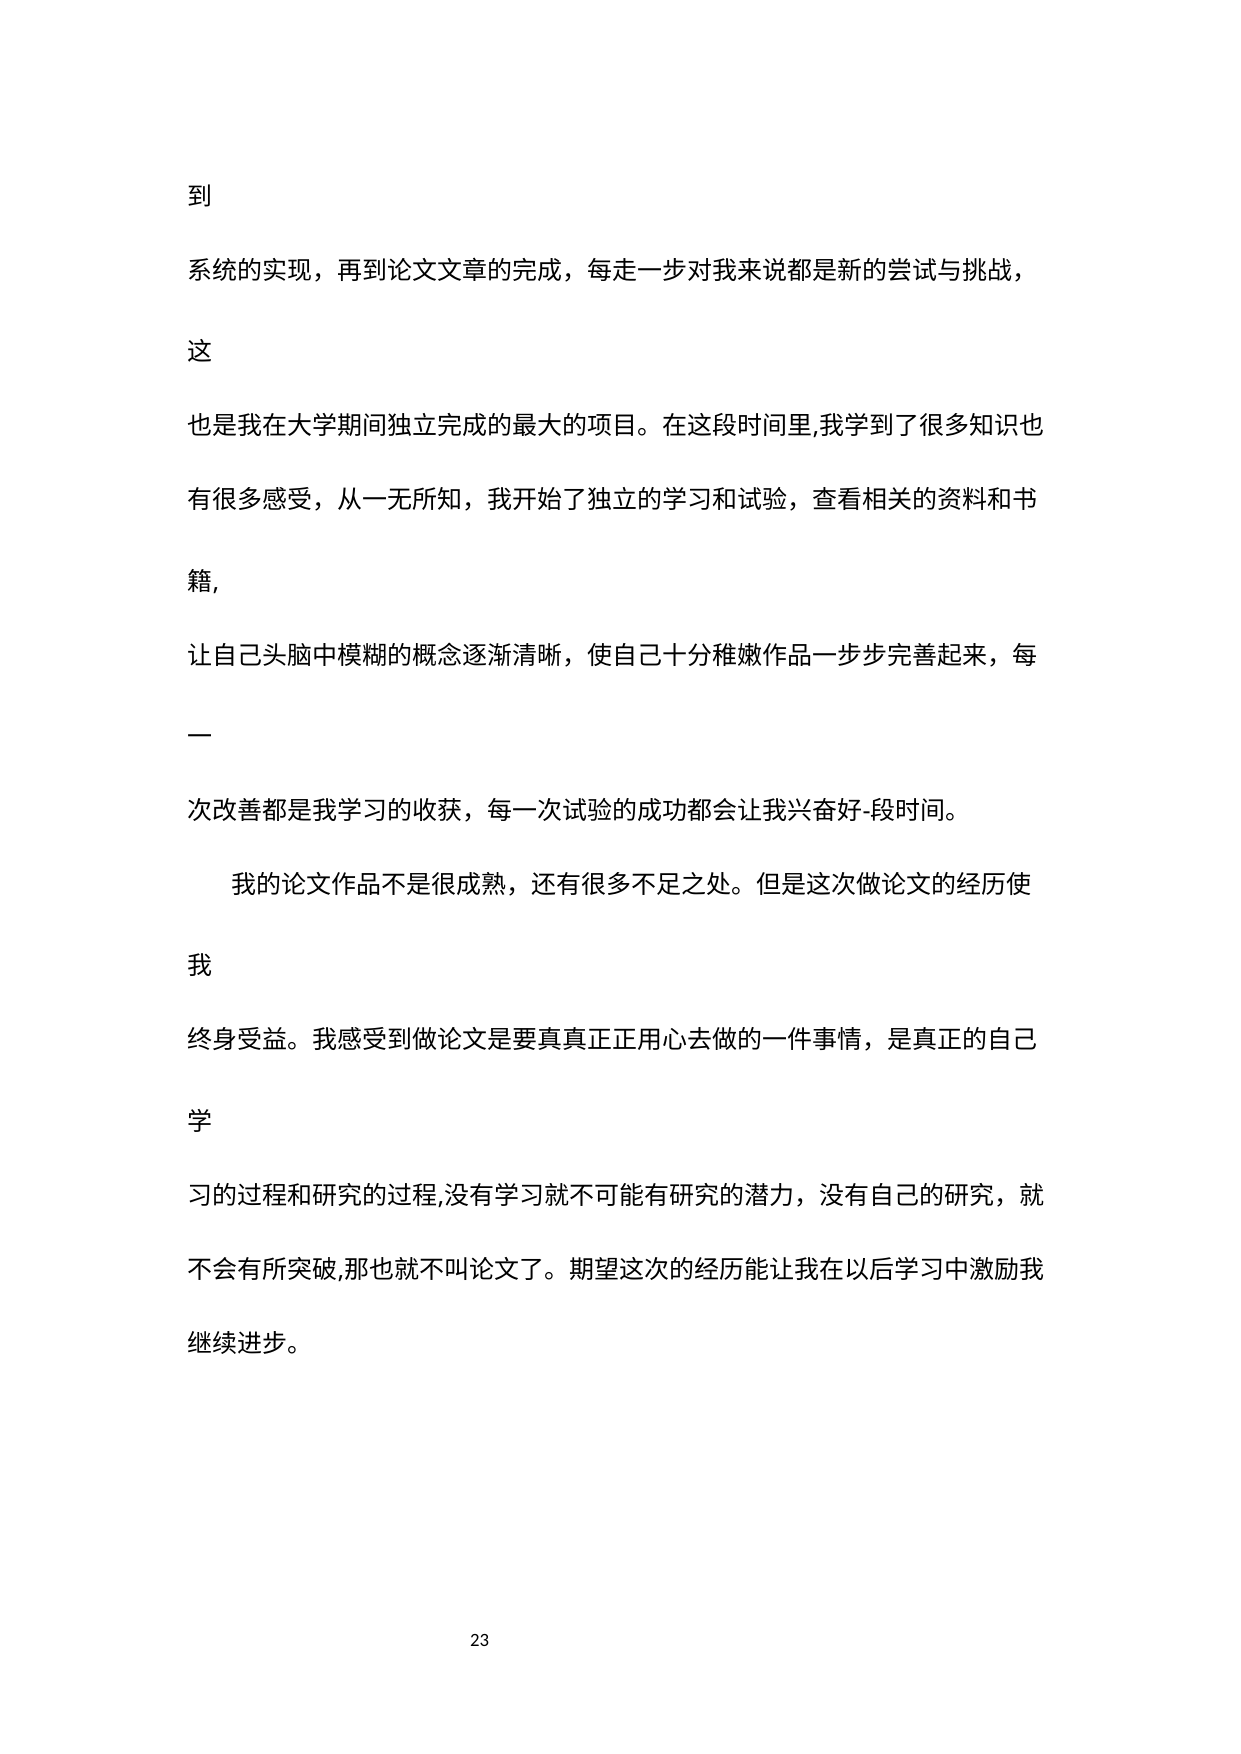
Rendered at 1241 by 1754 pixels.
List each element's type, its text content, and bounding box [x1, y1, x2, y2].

text 有很多感受，从一无所知，我开始了独立的学习和试验，查看相关的资料和书籍, [187, 465, 1053, 612]
text 我的论文作品不是很成熟，还有很多不足之处。但是这次做论文的经历使我 [187, 850, 1053, 996]
text 习的过程和研究的过程,没有学习就不可能有研究的潜力，没有自己的研究，就 [187, 1161, 1053, 1226]
text 系统的实现，再到论文文章的完成，每走一步对我来说都是新的尝试与挑战，这 [187, 236, 1053, 382]
text 终身受益。我感受到做论文是要真真正正用心去做的一件事情，是真正的自己学 [187, 1005, 1053, 1152]
text 也是我在大学期间独立完成的最大的项目。在这段时间里,我学到了很多知识也 [187, 391, 1053, 456]
text 继续进步。 [187, 1309, 1053, 1374]
text 不会有所突破,那也就不叫论文了。期望这次的经历能让我在以后学习中激励我 [187, 1235, 1053, 1300]
text 次改善都是我学习的收获，每一次试验的成功都会让我兴奋好-段时间。 [187, 776, 1053, 841]
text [187, 162, 1053, 227]
text 让自己头脑中模糊的概念逐渐清晰，使自己十分稚嫩作品一步步完善起来，每一 [187, 621, 1053, 767]
